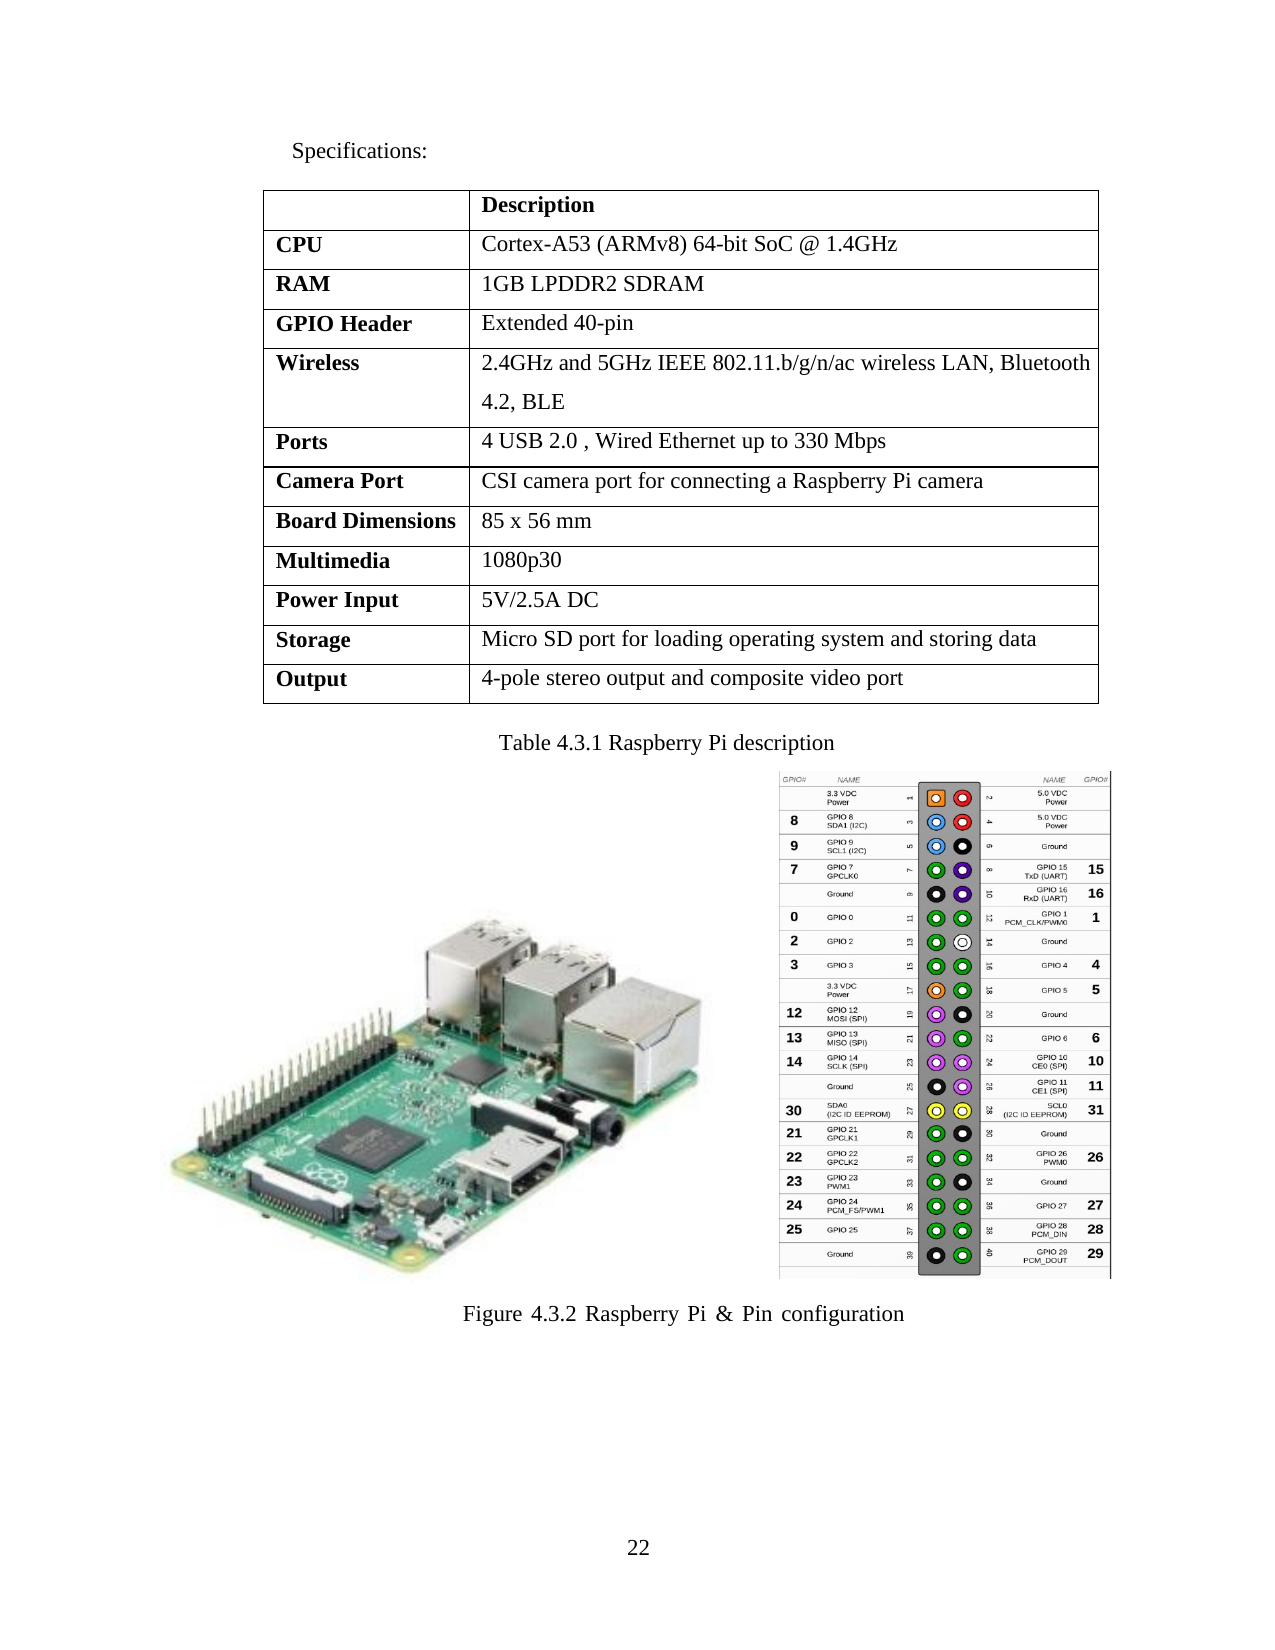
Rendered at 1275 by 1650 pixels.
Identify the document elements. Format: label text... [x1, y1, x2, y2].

table_cell 4-pole stereo output and composite video port [470, 665, 1098, 703]
text Specifications: [292, 137, 1187, 163]
table_cell 2.4GHz and 5GHz IEEE 802.11.b/g/n/ac wireless LAN, Bluetooth 4.2, BLE [470, 349, 1098, 427]
table_cell Board Dimensions [264, 507, 469, 546]
table_cell Storage [264, 626, 469, 664]
table_cell Output [264, 665, 469, 703]
picture [160, 908, 715, 1283]
table_cell Power Input [264, 586, 469, 624]
table_cell Extended 40-pin [470, 310, 1098, 348]
table_cell Camera Port [264, 468, 469, 506]
table_header [264, 191, 469, 230]
table_cell CSI camera port for connecting a Raspberry Pi camera [470, 468, 1098, 506]
table_header Description [470, 191, 1098, 230]
text Figure 4.3.2 Raspberry Pi & Pin configuration [360, 784, 1007, 1326]
table_cell RAM [264, 270, 469, 309]
table_cell 1GB LPDDR2 SDRAM [470, 270, 1098, 309]
text Table 4.3.1 Raspberry Pi description [472, 729, 861, 755]
picture [779, 771, 1112, 1279]
table_cell Wireless [264, 349, 469, 427]
table_cell Cortex-A53 (ARMv8) 64-bit SoC @ 1.4GHz [470, 231, 1098, 269]
table_cell 5V/2.5A DC [470, 586, 1098, 624]
table_cell Multimedia [264, 547, 469, 585]
table_cell 85 x 56 mm [470, 507, 1098, 546]
table_cell Micro SD port for loading operating system and storing data [470, 626, 1098, 664]
table_cell CPU [264, 231, 469, 269]
table_cell 4 USB 2.0 , Wired Ethernet up to 330 Mbps [470, 428, 1098, 466]
table_cell GPIO Header [264, 310, 469, 348]
table_cell 1080p30 [470, 547, 1098, 585]
table_cell Ports [264, 428, 469, 466]
